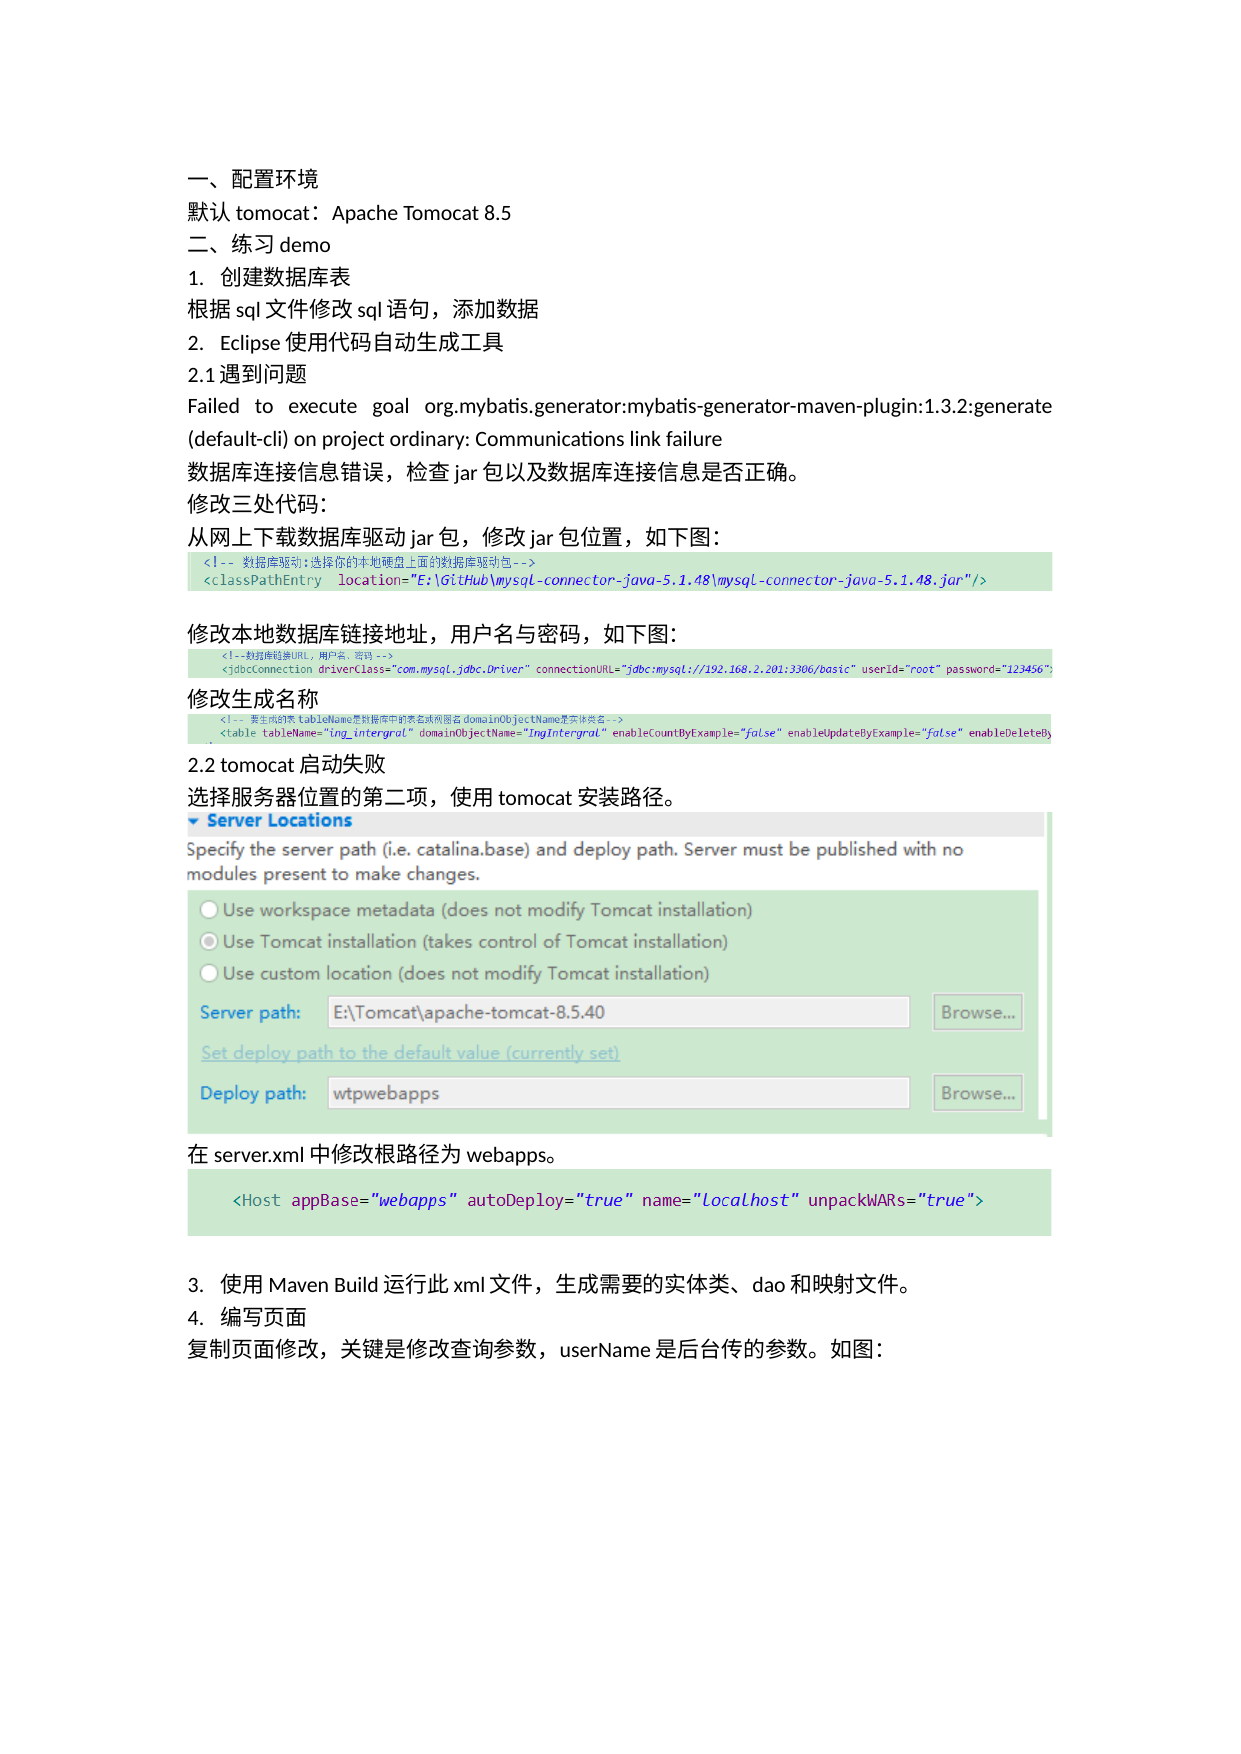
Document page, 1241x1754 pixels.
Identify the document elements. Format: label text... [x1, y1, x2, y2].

list Eclipse使用代码自动生成工具 [187, 324, 1053, 357]
list 默认tomocat：Apache Tomocat 8.5 [187, 194, 1053, 227]
picture [187, 714, 1052, 744]
list 选择服务器位置的第二项，使用tomocat安装路径。 [187, 779, 1053, 812]
picture [187, 552, 1053, 591]
list 配置环境 [187, 162, 1053, 194]
list 编写页面 [187, 1299, 1053, 1332]
list Failed to execute goal org.mybatis.generator:mybatis-generator-maven-plugin:1.3.2:generate (default-cli) on project ordinary: Communications link failure [187, 389, 1053, 454]
list 使用Maven Build运行此xml文件，生成需要的实体类、dao和映射文件。 [187, 1267, 1053, 1299]
picture [187, 1169, 1052, 1236]
list 修改生成名称 [187, 682, 1053, 714]
list 练习demo [187, 227, 1053, 259]
picture [187, 649, 1053, 678]
list 在server.xml中修改根路径为webapps。 [187, 1137, 1053, 1169]
list 根据sql文件修改sql语句，添加数据 [187, 292, 1053, 324]
list 2.1遇到问题 [187, 357, 1053, 389]
list 从网上下载数据库驱动jar包，修改jar包位置，如下图： [187, 519, 1053, 552]
list 修改三处代码： [187, 487, 1053, 519]
list 创建数据库表 [187, 259, 1053, 292]
picture [187, 812, 1053, 1137]
list 数据库连接信息错误，检查jar包以及数据库连接信息是否正确。 [187, 454, 1053, 487]
list 复制页面修改，关键是修改查询参数，userName是后台传的参数。如图： [187, 1332, 1053, 1364]
list 修改本地数据库链接地址，用户名与密码，如下图： [187, 617, 1053, 649]
list 2.2 tomocat启动失败 [187, 747, 1053, 779]
